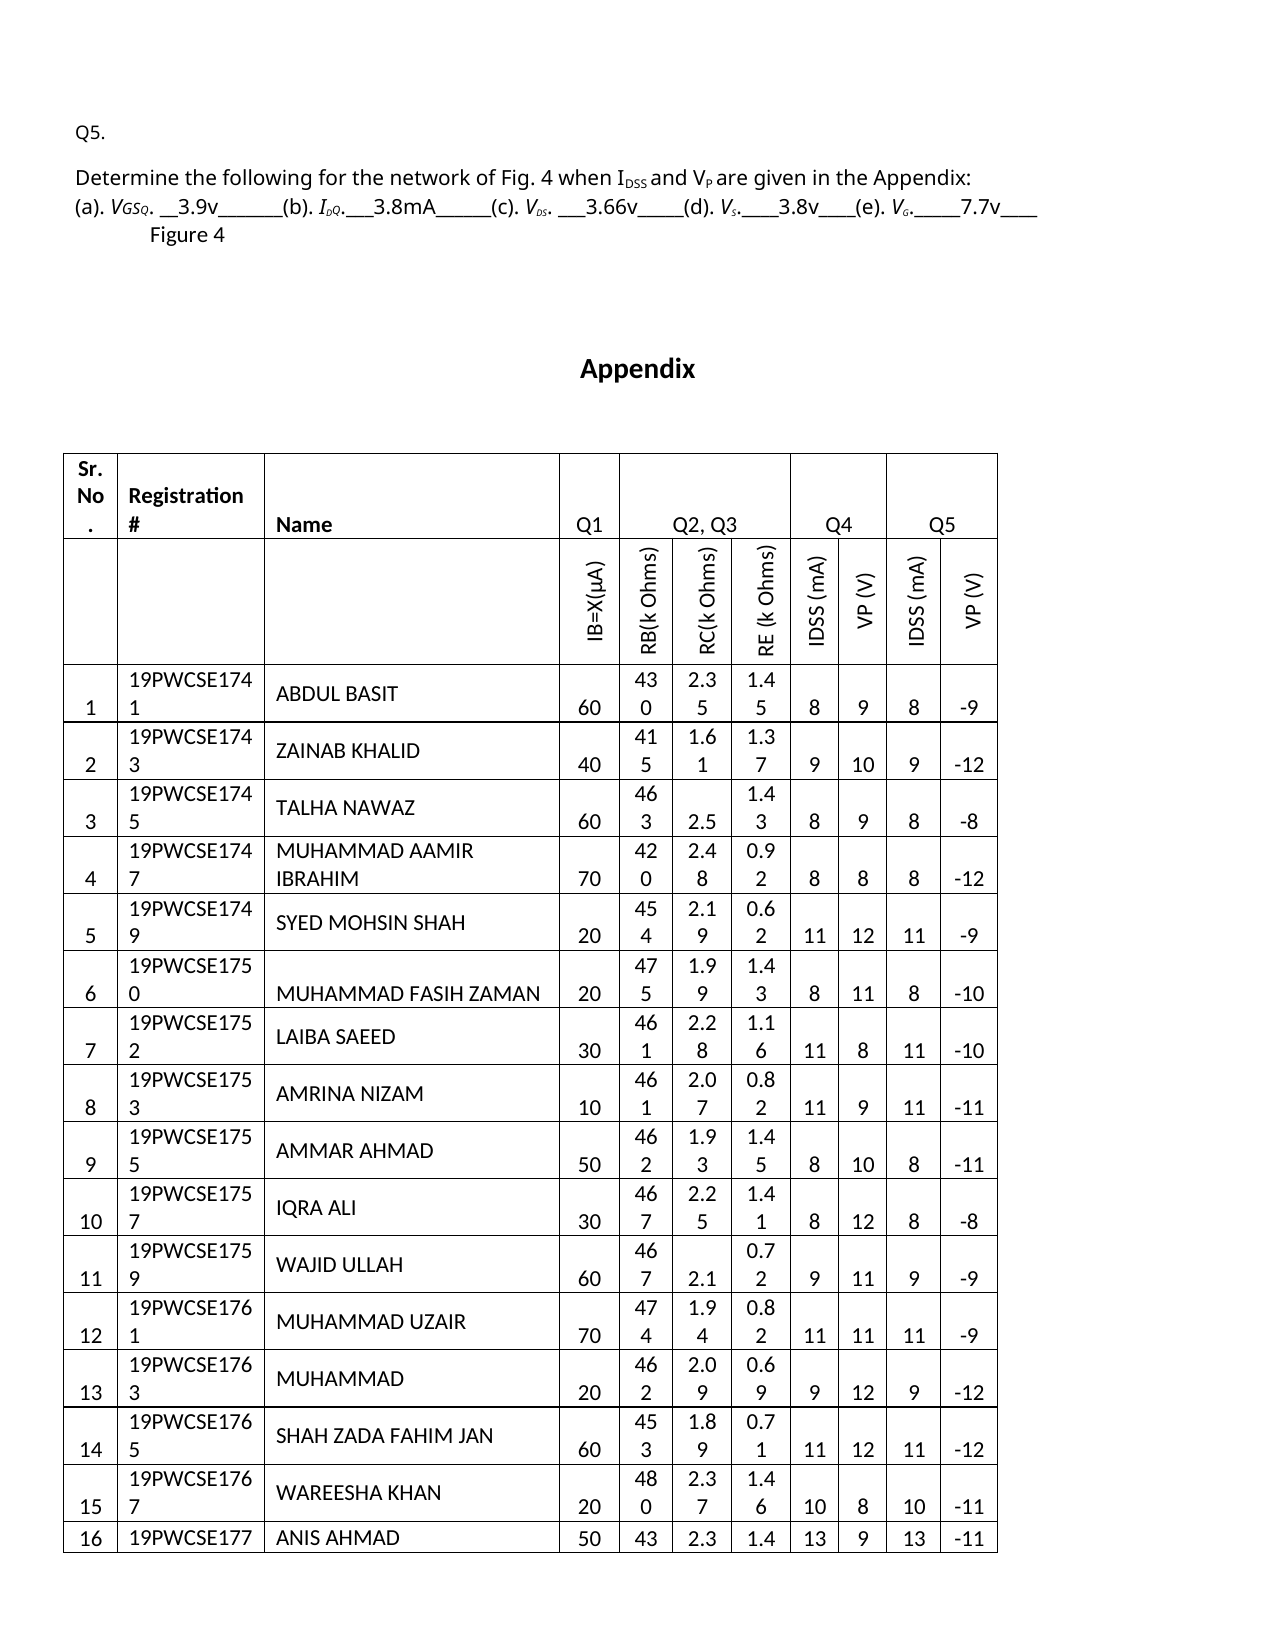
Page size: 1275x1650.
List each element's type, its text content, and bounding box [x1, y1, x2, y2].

table_cell 475 [620, 951, 672, 1007]
table_cell 10 [791, 1465, 838, 1521]
table_cell 8 [791, 1179, 838, 1235]
table_cell 1.43 [732, 780, 790, 836]
table_cell TALHA NAWAZ [265, 780, 559, 836]
table_cell 0.72 [732, 1236, 790, 1292]
table_cell 11 [791, 1008, 838, 1064]
table_cell RB(k Ohms) [620, 539, 672, 664]
table_cell 9 [839, 780, 886, 836]
table_cell [64, 539, 117, 664]
table_cell 11 [791, 1293, 838, 1349]
table_cell 8 [791, 780, 838, 836]
table_cell 40 [560, 723, 619, 778]
table_cell -12 [941, 837, 997, 893]
table_cell 11 [887, 1008, 940, 1064]
table_cell 10 [560, 1065, 619, 1121]
table_cell IDSS (mA) [791, 539, 838, 664]
table_cell 19PWCSE1741 [118, 665, 264, 721]
table_cell 12 [64, 1293, 117, 1349]
table_cell MUHAMMAD FASIH ZAMAN [265, 951, 559, 1007]
table_cell 9 [887, 723, 940, 778]
table_cell 16 [64, 1522, 117, 1552]
table_cell 15 [64, 1465, 117, 1521]
table_cell 19PWCSE1757 [118, 1179, 264, 1235]
table_cell 8 [887, 1122, 940, 1178]
table_cell WAJID ULLAH [265, 1236, 559, 1292]
table_cell 1.45 [732, 1522, 790, 1552]
table_cell VP (V) [941, 539, 997, 664]
table_cell 1.16 [732, 1008, 790, 1064]
table_cell 453 [620, 1408, 672, 1463]
table_header Sr. No. [64, 454, 117, 538]
table_cell 20 [560, 1350, 619, 1406]
table_cell 1.41 [732, 1179, 790, 1235]
table_cell 8 [887, 665, 940, 721]
table_cell 11 [887, 1408, 940, 1463]
table_cell 19PWCSE1763 [118, 1350, 264, 1406]
table_cell 2.25 [673, 1179, 731, 1235]
table_cell 8 [887, 837, 940, 893]
text Q5. [75, 119, 1200, 145]
text Determine the following for the network of Fig. 4 when IDSS and VP are given in the Appendix: [75, 163, 1200, 192]
table_cell [118, 539, 264, 664]
table_cell 70 [560, 837, 619, 893]
table_cell 463 [620, 780, 672, 836]
table_cell 8 [887, 780, 940, 836]
table_cell 30 [560, 1179, 619, 1235]
table_cell 0.82 [732, 1293, 790, 1349]
table_cell SYED MOHSIN SHAH [265, 894, 559, 950]
table_cell 8 [839, 1008, 886, 1064]
table_cell 1.37 [732, 723, 790, 778]
table_cell 19PWCSE1767 [118, 1465, 264, 1521]
table_cell 60 [560, 1408, 619, 1463]
table_cell 19PWCSE1747 [118, 837, 264, 893]
table_cell 11 [791, 1408, 838, 1463]
table_cell 2.19 [673, 894, 731, 950]
table_cell 474 [620, 1293, 672, 1349]
table_cell 13 [64, 1350, 117, 1406]
table_cell RE (k Ohms) [732, 539, 790, 664]
table_cell 2.09 [673, 1350, 731, 1406]
table_header Name [265, 454, 559, 538]
table_header Registration # [118, 454, 264, 538]
table_cell 2.5 [673, 780, 731, 836]
table_cell -12 [941, 1408, 997, 1463]
table_cell 6 [64, 951, 117, 1007]
table_cell MUHAMMAD AAMIR IBRAHIM [265, 837, 559, 893]
table_cell 8 [791, 951, 838, 1007]
table_cell 19PWCSE1752 [118, 1008, 264, 1064]
table_cell RC(k Ohms) [673, 539, 731, 664]
table_cell 0.71 [732, 1408, 790, 1463]
table_cell 12 [839, 1408, 886, 1463]
table_cell 20 [560, 894, 619, 950]
table_cell 13 [887, 1522, 940, 1552]
table_cell SHAH ZADA FAHIM JAN [265, 1408, 559, 1463]
table_header Q2, Q3 [620, 454, 790, 538]
table_cell 430 [620, 665, 672, 721]
table_cell 9 [839, 1065, 886, 1121]
table_cell -12 [941, 723, 997, 778]
table_cell 0.92 [732, 837, 790, 893]
table_cell IQRA ALI [265, 1179, 559, 1235]
table_cell 3 [64, 780, 117, 836]
table_cell 0.69 [732, 1350, 790, 1406]
table_cell -11 [941, 1122, 997, 1178]
table_cell ZAINAB KHALID [265, 723, 559, 778]
table_cell 2.28 [673, 1008, 731, 1064]
table_cell 19PWCSE1749 [118, 894, 264, 950]
text (a). VGSQ. __3.9v_______(b). IDQ.___3.8mA______(c). VDS. ___3.66v_____(d). VS.____3.8v____(e). VG._____7.7v____ Figure 4 [75, 192, 1200, 249]
table_cell 454 [620, 894, 672, 950]
table_cell 2.38 [673, 1522, 731, 1552]
table_cell IB=X(µA) [560, 539, 619, 664]
table_cell 461 [620, 1065, 672, 1121]
table_cell VP (V) [839, 539, 886, 664]
table_cell -9 [941, 1293, 997, 1349]
table_cell 9 [839, 1522, 886, 1552]
table_cell 12 [839, 894, 886, 950]
table_cell 9 [791, 723, 838, 778]
table_cell 2.35 [673, 665, 731, 721]
table_cell 11 [839, 951, 886, 1007]
table_cell 13 [791, 1522, 838, 1552]
table_cell 467 [620, 1236, 672, 1292]
table_cell -9 [941, 665, 997, 721]
table_cell 1 [64, 665, 117, 721]
table_cell 11 [887, 894, 940, 950]
table_cell 11 [791, 1065, 838, 1121]
table_cell 2.1 [673, 1236, 731, 1292]
table_cell 5 [64, 894, 117, 950]
table_cell 19PWCSE1743 [118, 723, 264, 778]
table_header Q4 [791, 454, 886, 538]
table_cell 1.99 [673, 951, 731, 1007]
table_cell 0.82 [732, 1065, 790, 1121]
table_cell 11 [839, 1236, 886, 1292]
table_cell 19PWCSE1755 [118, 1122, 264, 1178]
table_cell 19PWCSE1753 [118, 1065, 264, 1121]
table_cell 1.89 [673, 1408, 731, 1463]
table_cell 1.94 [673, 1293, 731, 1349]
table_cell 19PWCSE1759 [118, 1236, 264, 1292]
table_cell 2 [64, 723, 117, 778]
table_cell 4 [64, 837, 117, 893]
table_cell 9 [887, 1350, 940, 1406]
table_cell 20 [560, 1465, 619, 1521]
table_cell 11 [64, 1236, 117, 1292]
table_cell -9 [941, 1236, 997, 1292]
table_cell 8 [791, 837, 838, 893]
table_cell 19PWCSE1770 [118, 1522, 264, 1552]
table_cell -8 [941, 1179, 997, 1235]
table_cell 415 [620, 723, 672, 778]
table_cell 19PWCSE1750 [118, 951, 264, 1007]
table_cell 8 [887, 951, 940, 1007]
table_cell 480 [620, 1465, 672, 1521]
table_cell 9 [791, 1236, 838, 1292]
table_cell 8 [887, 1179, 940, 1235]
table_cell 462 [620, 1350, 672, 1406]
table_cell 60 [560, 665, 619, 721]
table_cell WAREESHA KHAN [265, 1465, 559, 1521]
table_cell ABDUL BASIT [265, 665, 559, 721]
table_cell -9 [941, 894, 997, 950]
table_cell 467 [620, 1179, 672, 1235]
table_cell 10 [887, 1465, 940, 1521]
table_cell MUHAMMAD UZAIR [265, 1293, 559, 1349]
table_cell 8 [791, 1122, 838, 1178]
table_cell 9 [839, 665, 886, 721]
table_cell 7 [64, 1008, 117, 1064]
table_cell 1.61 [673, 723, 731, 778]
table_cell 10 [64, 1179, 117, 1235]
table_cell AMMAR AHMAD [265, 1122, 559, 1178]
table_cell 19PWCSE1761 [118, 1293, 264, 1349]
table_header Q1 [560, 454, 619, 538]
table_cell -8 [941, 780, 997, 836]
table_cell 9 [64, 1122, 117, 1178]
table_cell 8 [64, 1065, 117, 1121]
table_cell 9 [791, 1350, 838, 1406]
table_cell AMRINA NIZAM [265, 1065, 559, 1121]
table_cell 30 [560, 1008, 619, 1064]
table_cell 1.43 [732, 951, 790, 1007]
table_cell 461 [620, 1008, 672, 1064]
table_cell MUHAMMAD [265, 1350, 559, 1406]
table_cell 2.48 [673, 837, 731, 893]
table_cell 60 [560, 780, 619, 836]
table_cell [265, 539, 559, 664]
table_cell -11 [941, 1065, 997, 1121]
table_cell IDSS (mA) [887, 539, 940, 664]
text Appendix [75, 351, 1200, 386]
table_cell 9 [887, 1236, 940, 1292]
table_cell 60 [560, 1236, 619, 1292]
table_cell 10 [839, 1122, 886, 1178]
table_cell 10 [839, 723, 886, 778]
table_cell 20 [560, 951, 619, 1007]
table_cell 19PWCSE1765 [118, 1408, 264, 1463]
table_cell -10 [941, 951, 997, 1007]
table_cell ANIS AHMAD [265, 1522, 559, 1552]
table_cell 438 [620, 1522, 672, 1552]
table_cell -10 [941, 1008, 997, 1064]
table_cell LAIBA SAEED [265, 1008, 559, 1064]
table_cell 8 [791, 665, 838, 721]
table_cell 2.07 [673, 1065, 731, 1121]
table_cell 8 [839, 1465, 886, 1521]
table_cell 2.37 [673, 1465, 731, 1521]
table_cell 19PWCSE1745 [118, 780, 264, 836]
table_cell -11 [941, 1522, 997, 1552]
table_cell 420 [620, 837, 672, 893]
table_cell 50 [560, 1122, 619, 1178]
table_cell -11 [941, 1465, 997, 1521]
table_cell 1.45 [732, 1122, 790, 1178]
table_cell 11 [791, 894, 838, 950]
table_cell 12 [839, 1179, 886, 1235]
table_header Q5 [887, 454, 997, 538]
table_cell 12 [839, 1350, 886, 1406]
table_cell 1.45 [732, 665, 790, 721]
table_cell 1.93 [673, 1122, 731, 1178]
table_cell 8 [839, 837, 886, 893]
table_cell 462 [620, 1122, 672, 1178]
table_cell 14 [64, 1408, 117, 1463]
table_cell 1.46 [732, 1465, 790, 1521]
table_cell 11 [887, 1293, 940, 1349]
table_cell 11 [839, 1293, 886, 1349]
table_cell 50 [560, 1522, 619, 1552]
table_cell -12 [941, 1350, 997, 1406]
table_cell 0.62 [732, 894, 790, 950]
table_cell 11 [887, 1065, 940, 1121]
table_cell 70 [560, 1293, 619, 1349]
